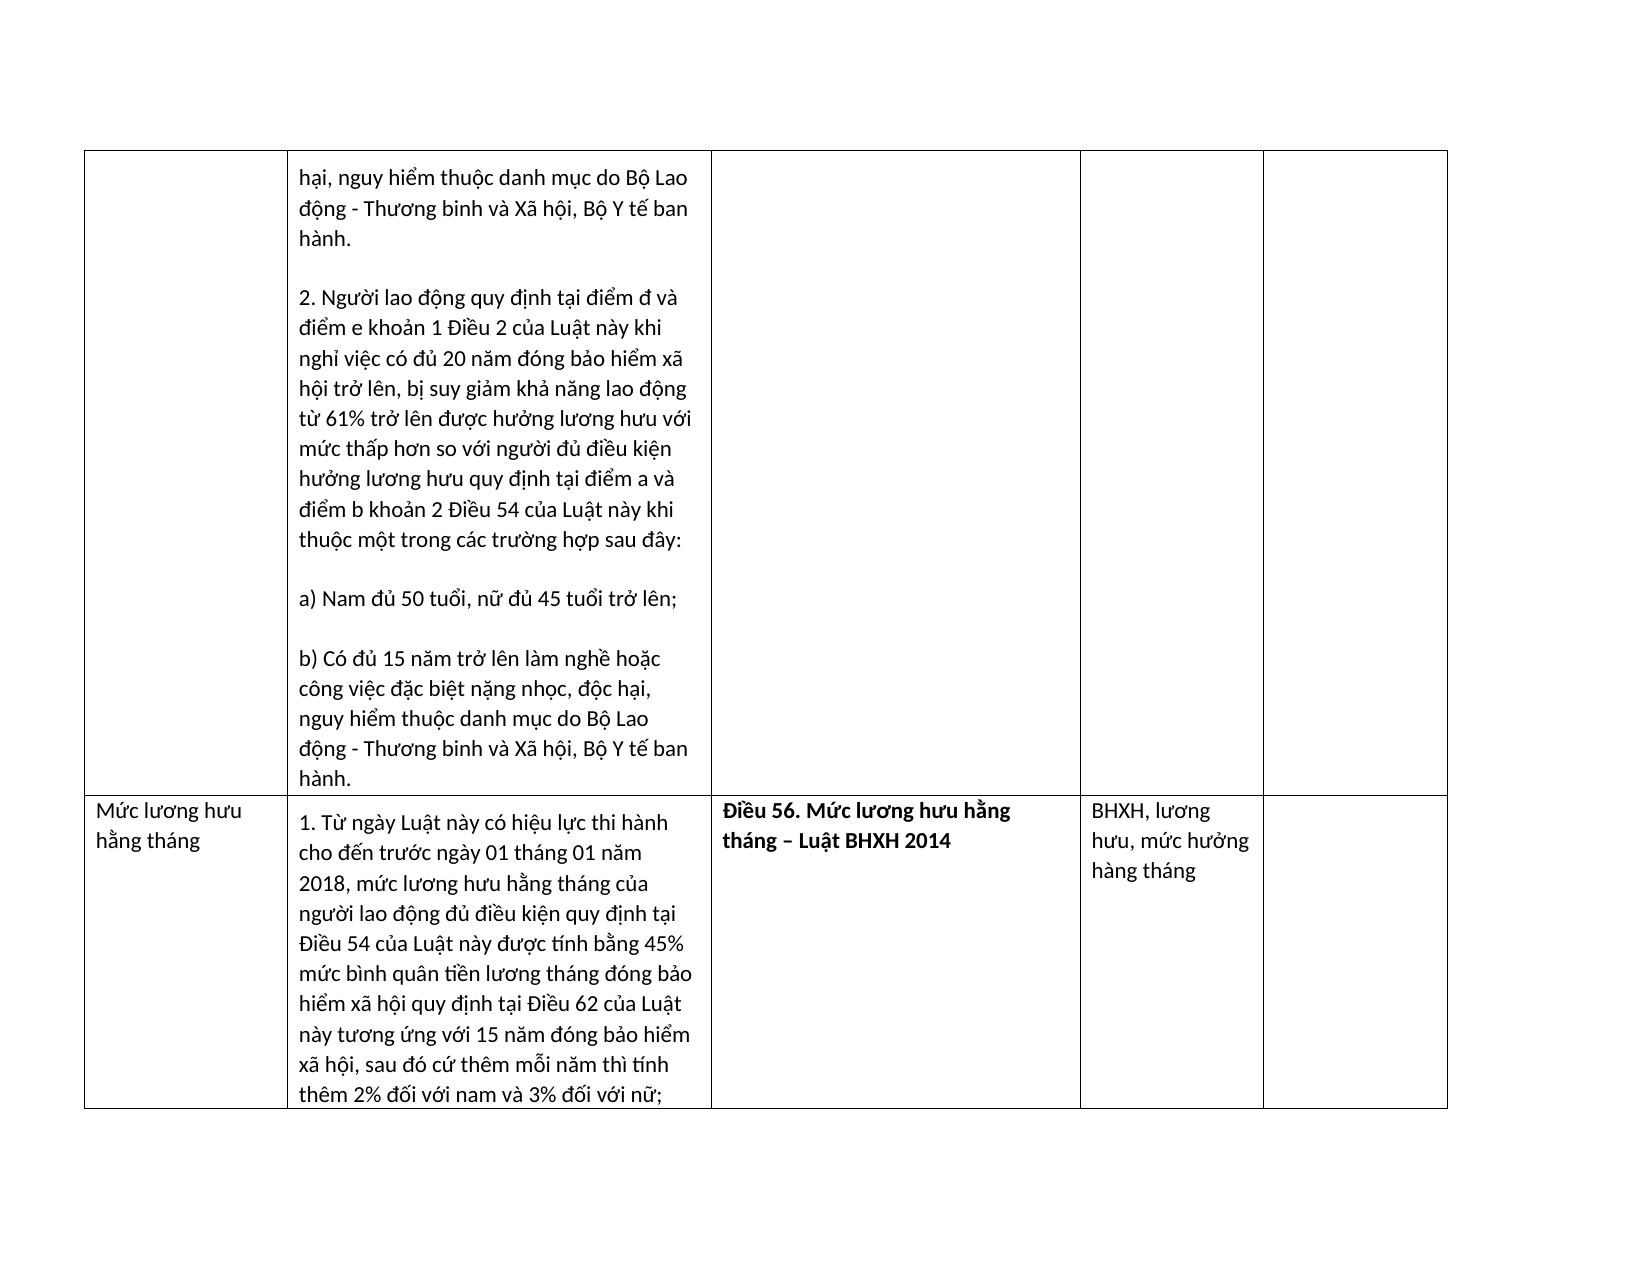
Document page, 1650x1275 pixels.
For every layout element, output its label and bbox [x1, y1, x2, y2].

table_cell [288, 796, 711, 1108]
table_cell [712, 796, 1080, 1108]
table_cell [712, 151, 1080, 795]
table_cell [1081, 796, 1263, 1108]
table_cell [1081, 151, 1263, 795]
table_cell [288, 151, 711, 795]
table_cell [85, 151, 287, 795]
table_cell [1264, 151, 1447, 795]
table_cell [85, 796, 287, 1108]
table_cell [1264, 796, 1447, 1108]
